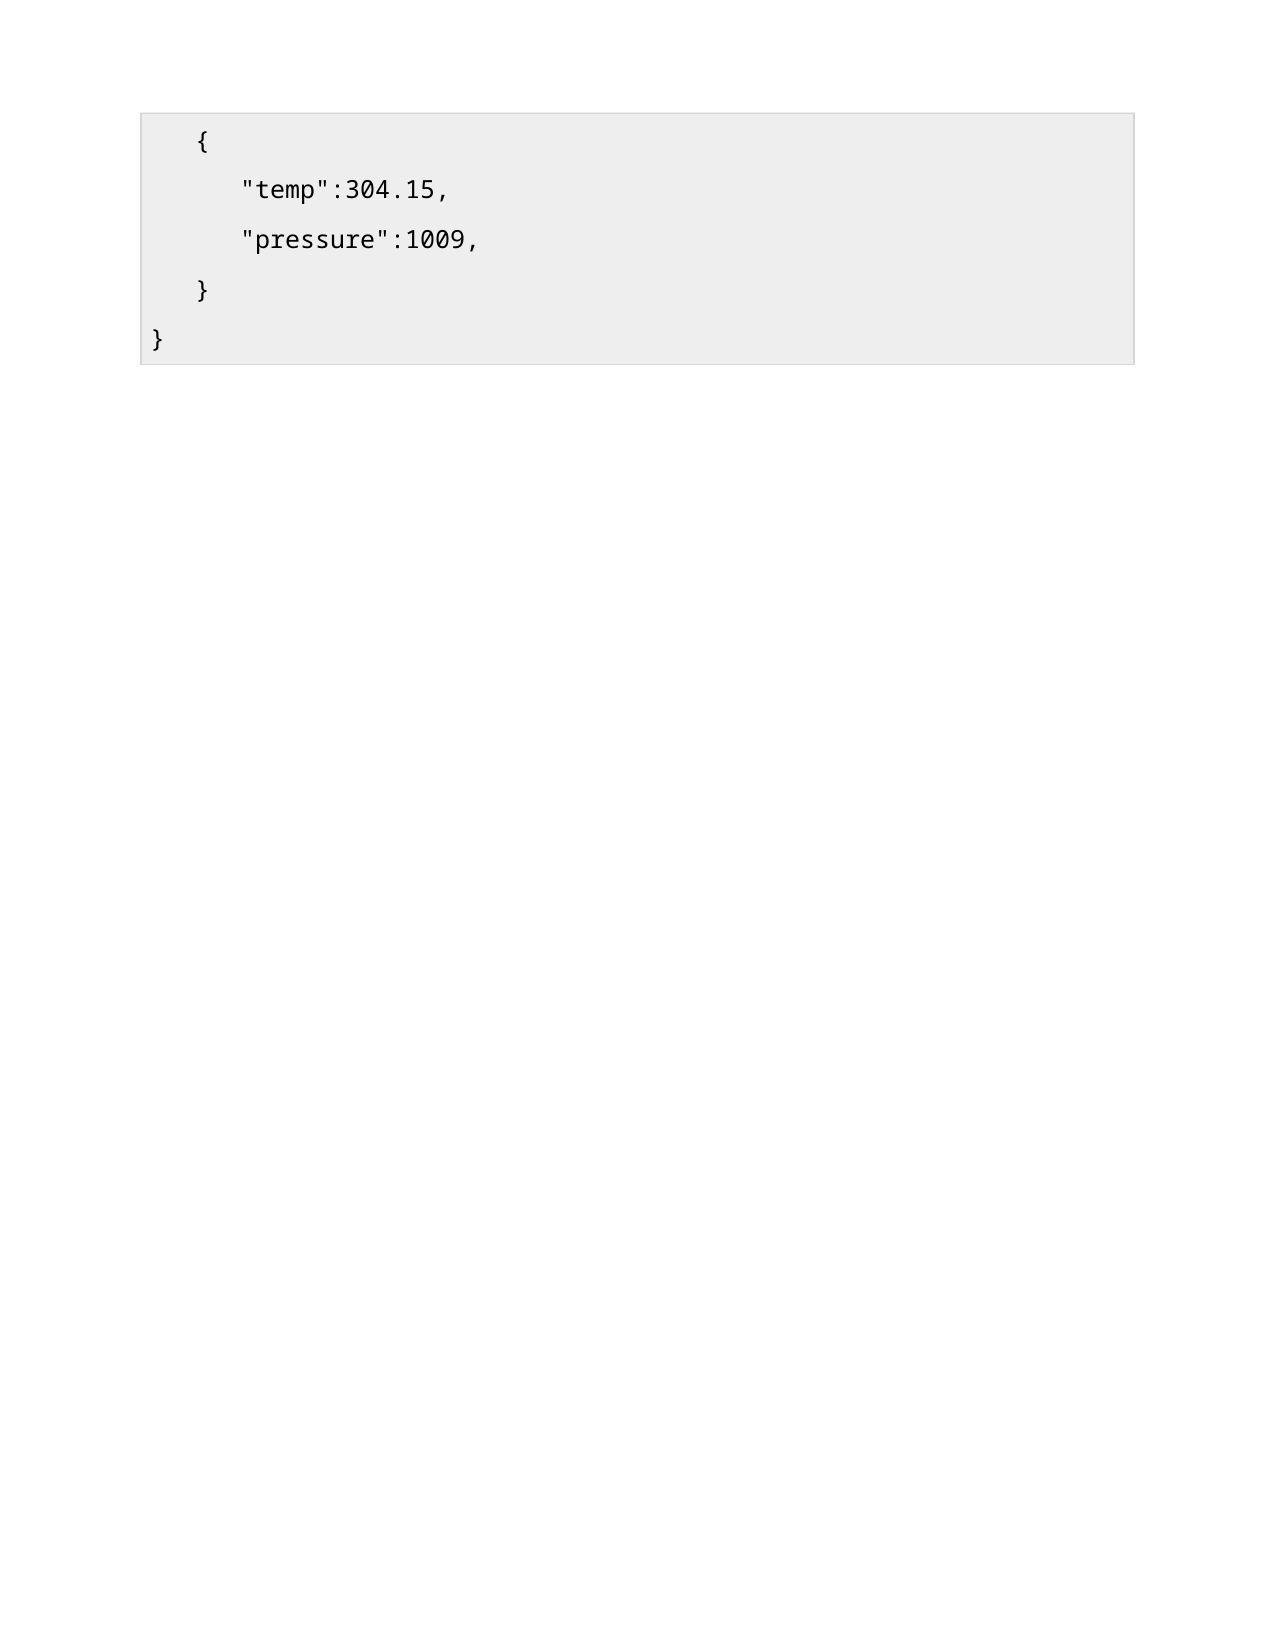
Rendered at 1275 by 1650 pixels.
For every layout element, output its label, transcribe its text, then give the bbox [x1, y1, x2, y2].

text { [142, 114, 1133, 156]
text } [142, 262, 1133, 306]
text "pressure":1009, [142, 212, 1133, 256]
text "temp":304.15, [142, 162, 1133, 206]
text } [142, 311, 1133, 364]
